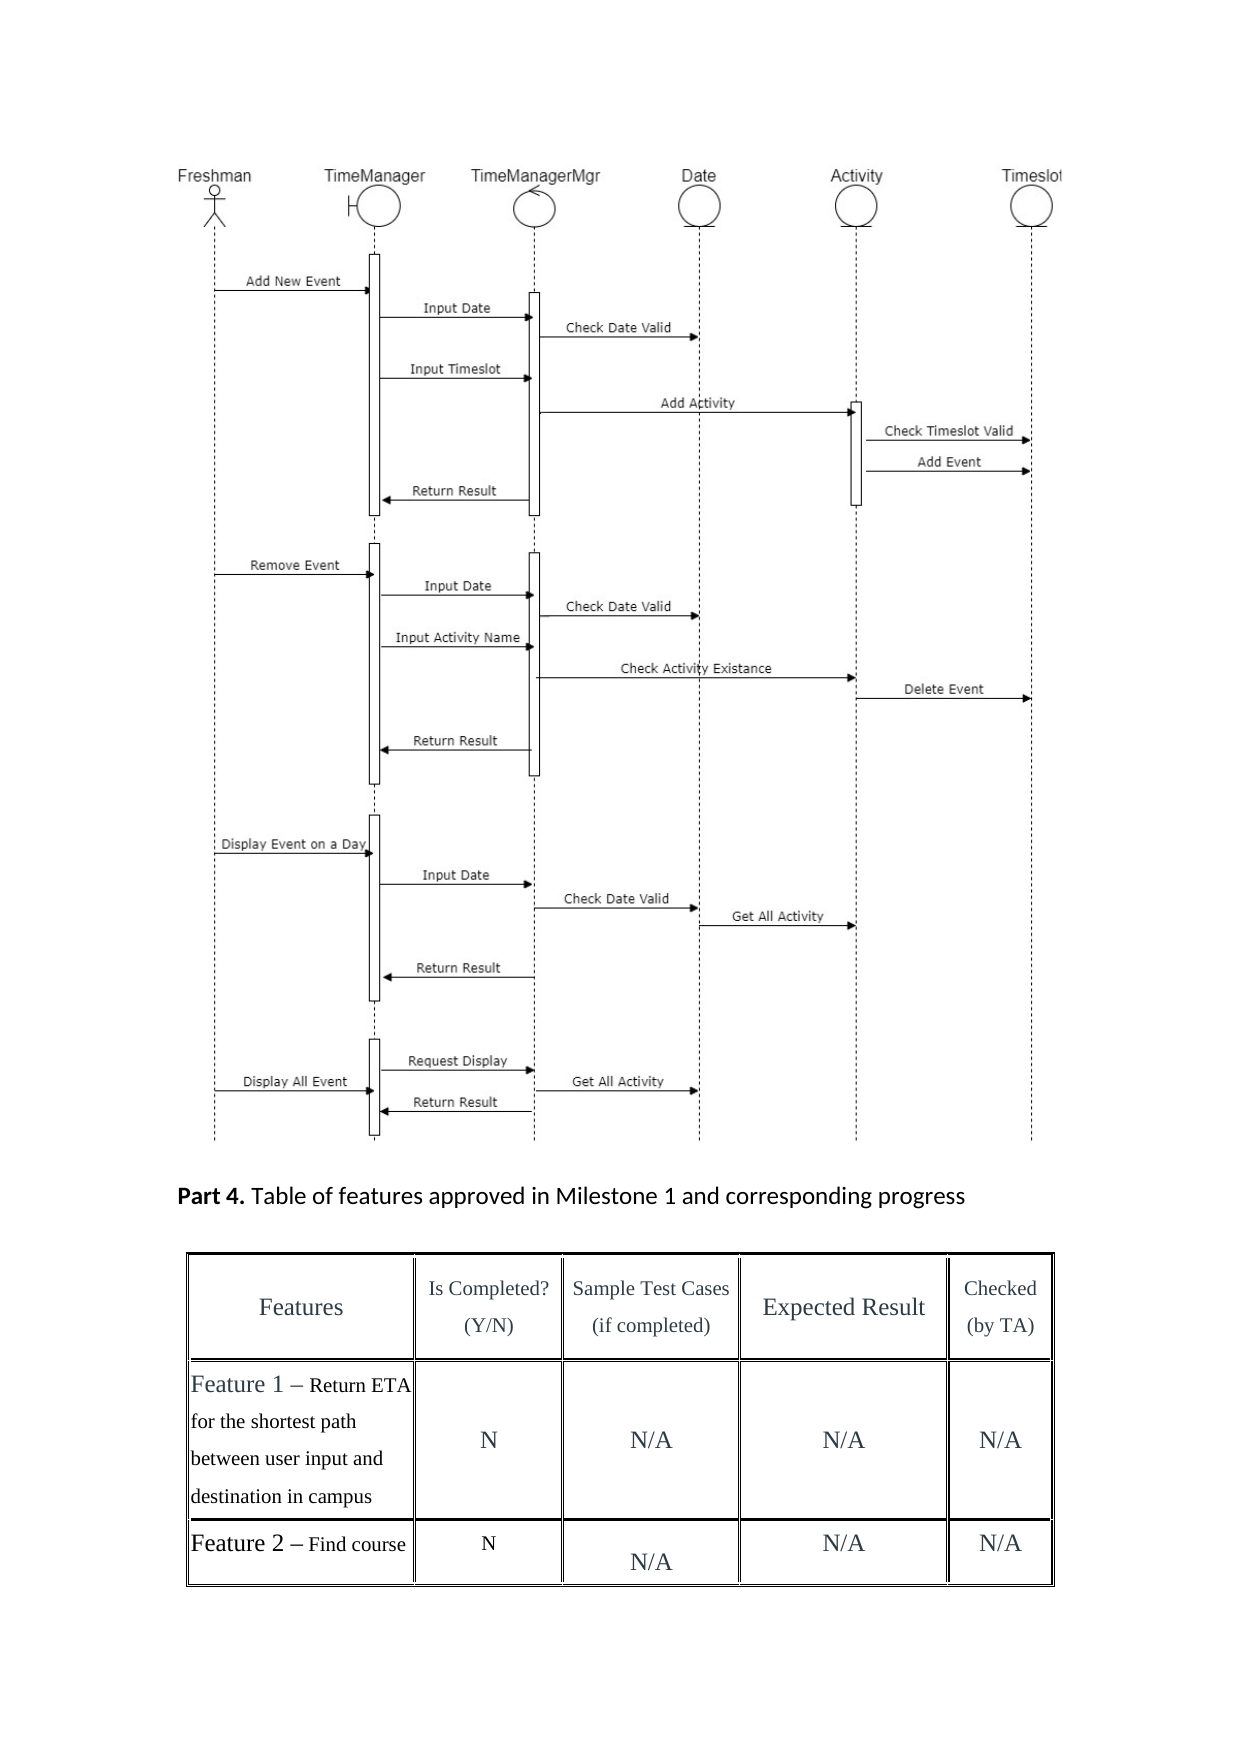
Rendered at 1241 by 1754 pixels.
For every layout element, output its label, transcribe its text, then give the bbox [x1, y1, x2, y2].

table_header Expected Result [740, 1254, 948, 1358]
table_cell Feature 2 – Find course website for freshman [187, 1518, 415, 1583]
table_header Sample Test Cases (if completed) [563, 1255, 740, 1358]
table_cell N/A [950, 1358, 1052, 1518]
table_cell N/A [948, 1518, 1053, 1583]
table_cell N/A [564, 1362, 738, 1518]
table_header Checked (by TA) [948, 1255, 1051, 1358]
table_header Features [189, 1255, 415, 1358]
table_cell N/A [740, 1518, 948, 1583]
picture [177, 164, 1062, 1143]
table_cell N/A [563, 1521, 740, 1583]
text Part 4. Table of features approved in Milestone 1 and corresponding progress [177, 1177, 1063, 1214]
table_cell Feature 1 – Return ETA for the shortest path between user input and destination in campus [189, 1358, 413, 1518]
table_header Is Completed? (Y/N) [415, 1255, 563, 1358]
table_cell N/A [741, 1362, 946, 1518]
table_cell N [416, 1362, 561, 1518]
table_cell N [415, 1521, 563, 1583]
